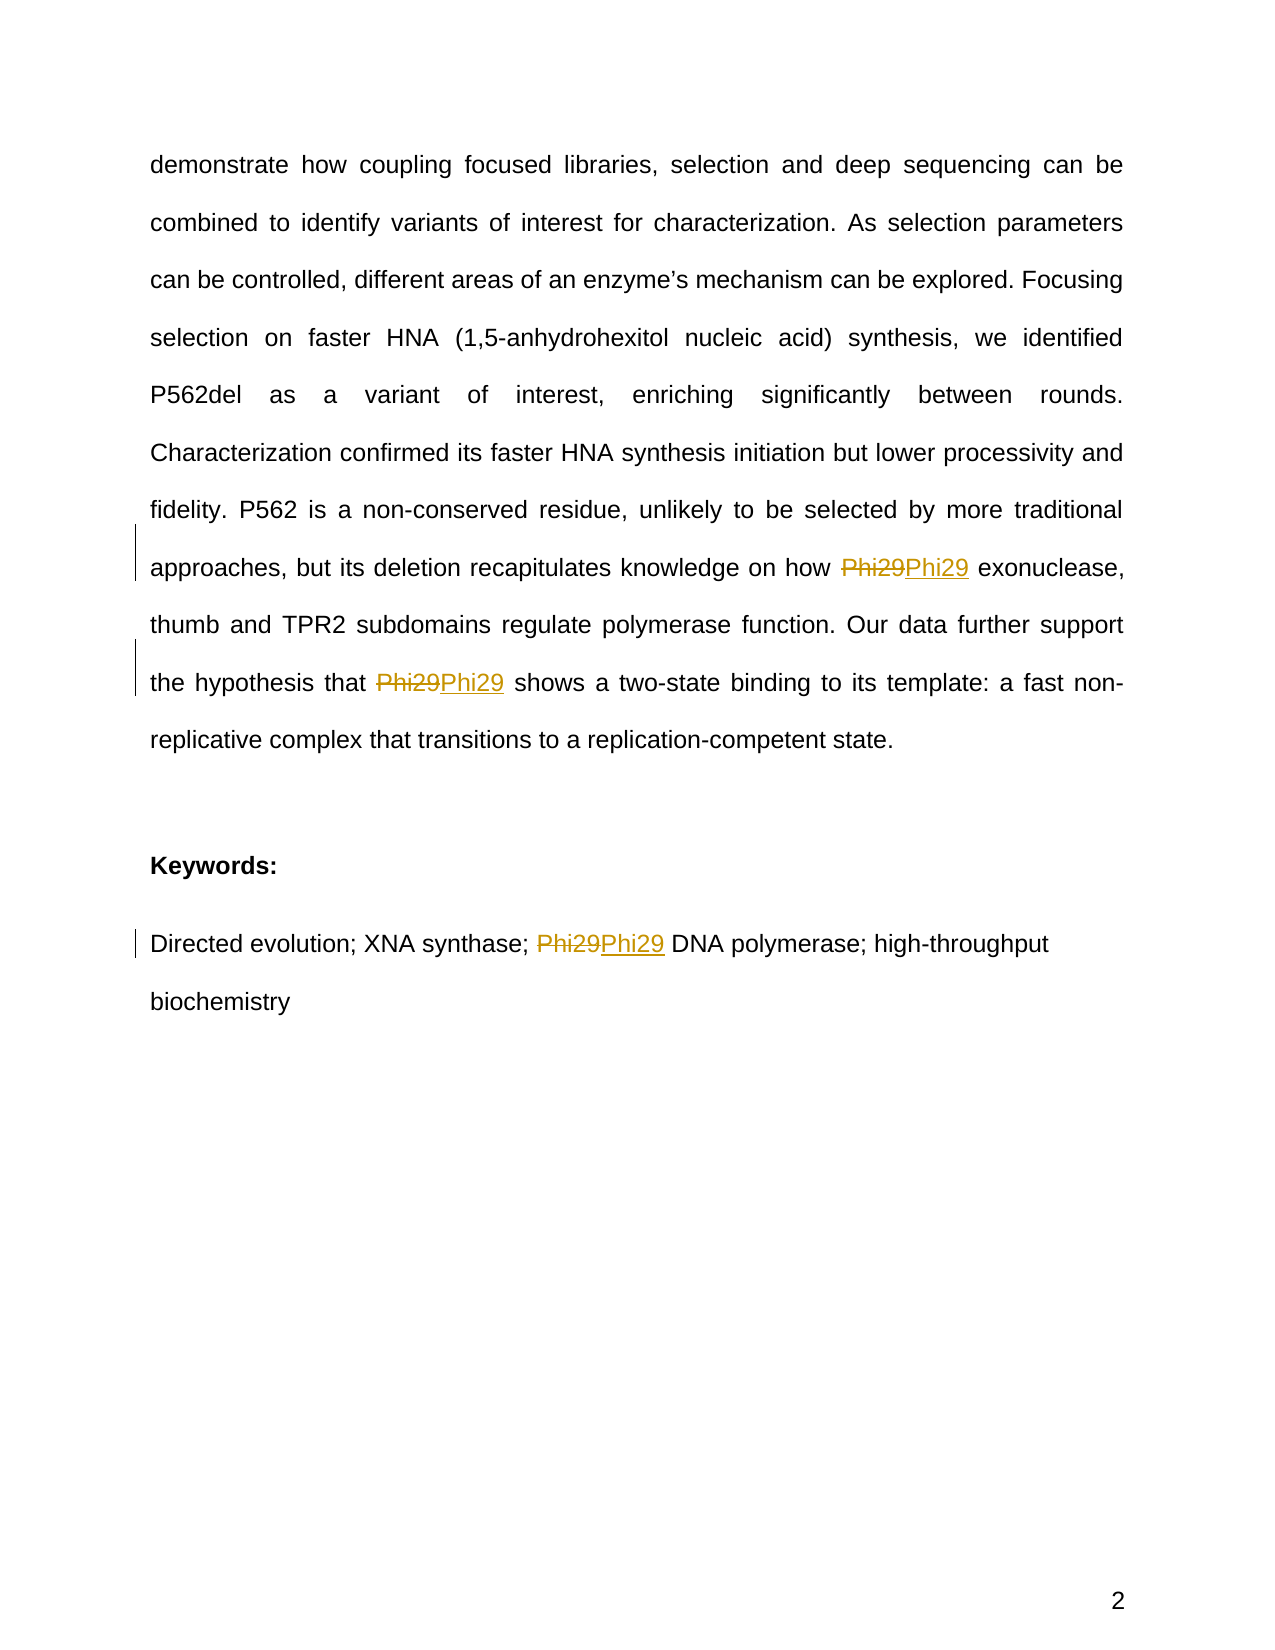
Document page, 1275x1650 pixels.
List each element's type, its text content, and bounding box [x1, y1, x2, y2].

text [150, 150, 1125, 754]
text Directed evolution; XNA synthase; DNA polymerase; high-throughput biochemistry [150, 929, 1125, 1016]
text Keywords: [150, 851, 1125, 880]
